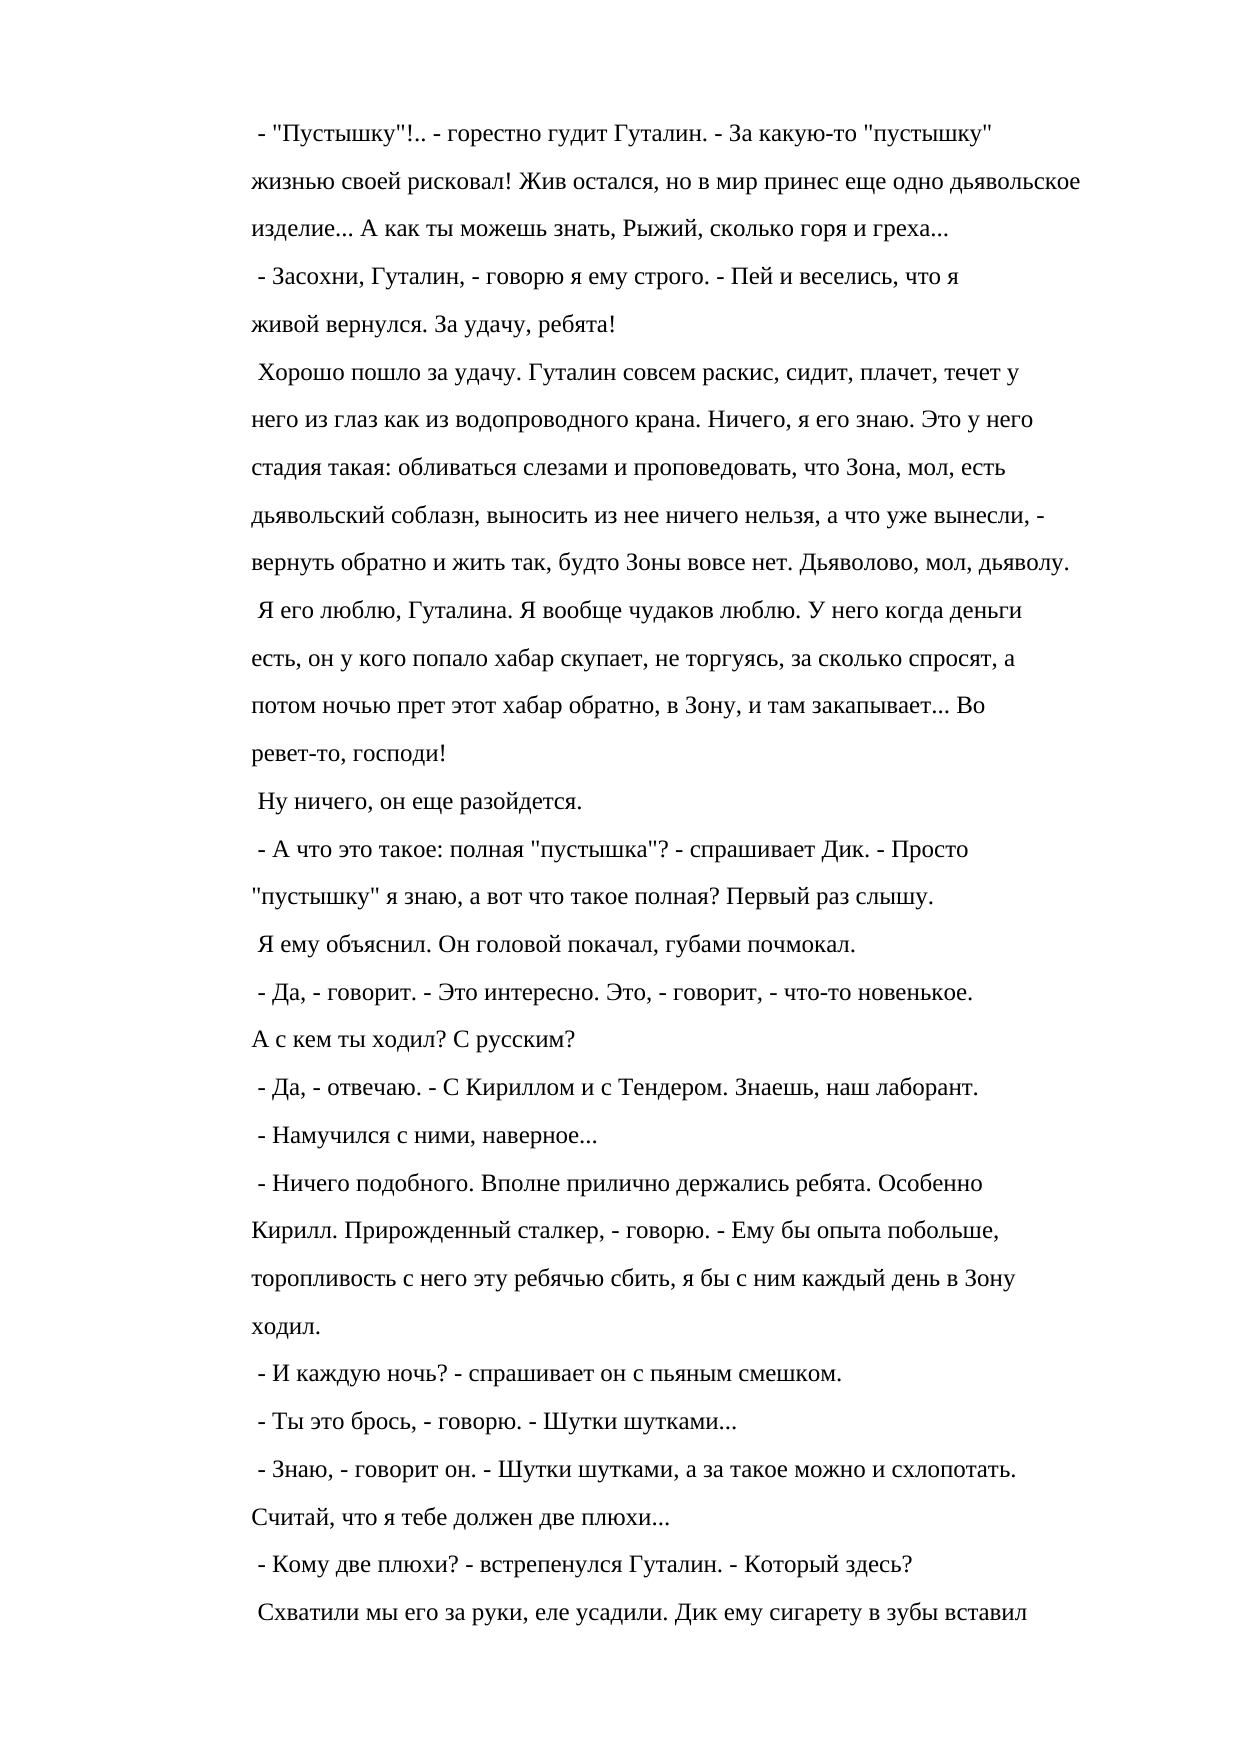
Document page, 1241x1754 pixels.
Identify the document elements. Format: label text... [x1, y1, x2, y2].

text Схватили мы его за руки, еле усадили. Дик ему сигарету в зубы вставил [177, 1597, 1152, 1626]
text ходил. [177, 1311, 1152, 1339]
text дьявольский соблазн, выносить из нее ничего нельзя, а что уже вынесли, - [177, 500, 1152, 528]
text есть, он у кого попало хабар скупает, не торгуясь, за сколько спросят, а [177, 643, 1152, 672]
text - Ничего подобного. Вполне прилично держались ребята. Особенно [177, 1168, 1152, 1196]
text А с кем ты ходил? С русским? [177, 1024, 1152, 1053]
text живой вернулся. За удачу, ребята! [177, 309, 1152, 338]
text изделие... А как ты можешь знать, Рыжий, сколько горя и греха... [177, 213, 1152, 242]
text ревет-то, господи! [177, 738, 1152, 767]
text - Ты это брось, - говорю. - Шутки шутками... [177, 1406, 1152, 1435]
text - Да, - отвечаю. - С Кириллом и с Тендером. Знаешь, наш лаборант. [177, 1072, 1152, 1101]
text - Знаю, - говорит он. - Шутки шутками, а за такое можно и схлопотать. [177, 1454, 1152, 1483]
text Я ему объяснил. Он головой покачал, губами почмокал. [177, 929, 1152, 958]
text потом ночью прет этот хабар обратно, в Зону, и там закапывает... Во [177, 691, 1152, 719]
text - Кому две плюхи? - встрепенулся Гуталин. - Который здесь? [177, 1549, 1152, 1578]
text - Да, - говорит. - Это интересно. Это, - говорит, - что-то новенькое. [177, 977, 1152, 1006]
text него из глаз как из водопроводного крана. Ничего, я его знаю. Это у него [177, 404, 1152, 433]
text вернуть обратно и жить так, будто Зоны вовсе нет. Дьяволово, мол, дьяволу. [177, 547, 1152, 576]
text Кирилл. Прирожденный сталкер, - говорю. - Ему бы опыта побольше, [177, 1215, 1152, 1244]
text стадия такая: обливаться слезами и проповедовать, что Зона, мол, есть [177, 452, 1152, 481]
text жизнью своей рисковал! Жив остался, но в мир принес еще одно дьявольское [177, 166, 1152, 194]
text - Засохни, Гуталин, - говорю я ему строго. - Пей и веселись, что я [177, 261, 1152, 290]
text Хорошо пошло за удачу. Гуталин совсем раскис, сидит, плачет, течет у [177, 357, 1152, 385]
text торопливость с него эту ребячью сбить, я бы с ним каждый день в Зону [177, 1263, 1152, 1292]
text - А что это такое: полная "пустышка"? - спрашивает Дик. - Просто [177, 834, 1152, 862]
text Ну ничего, он еще разойдется. [177, 786, 1152, 815]
text Я его люблю, Гуталина. Я вообще чудаков люблю. У него когда деньги [177, 595, 1152, 624]
text - "Пустышку"!.. - горестно гудит Гуталин. - За какую-то "пустышку" [177, 118, 1152, 147]
text - Намучился с ними, наверное... [177, 1120, 1152, 1149]
text - И каждую ночь? - спрашивает он с пьяным смешком. [177, 1358, 1152, 1387]
text "пустышку" я знаю, а вот что такое полная? Первый раз слышу. [177, 881, 1152, 910]
text Считай, что я тебе должен две плюхи... [177, 1502, 1152, 1530]
